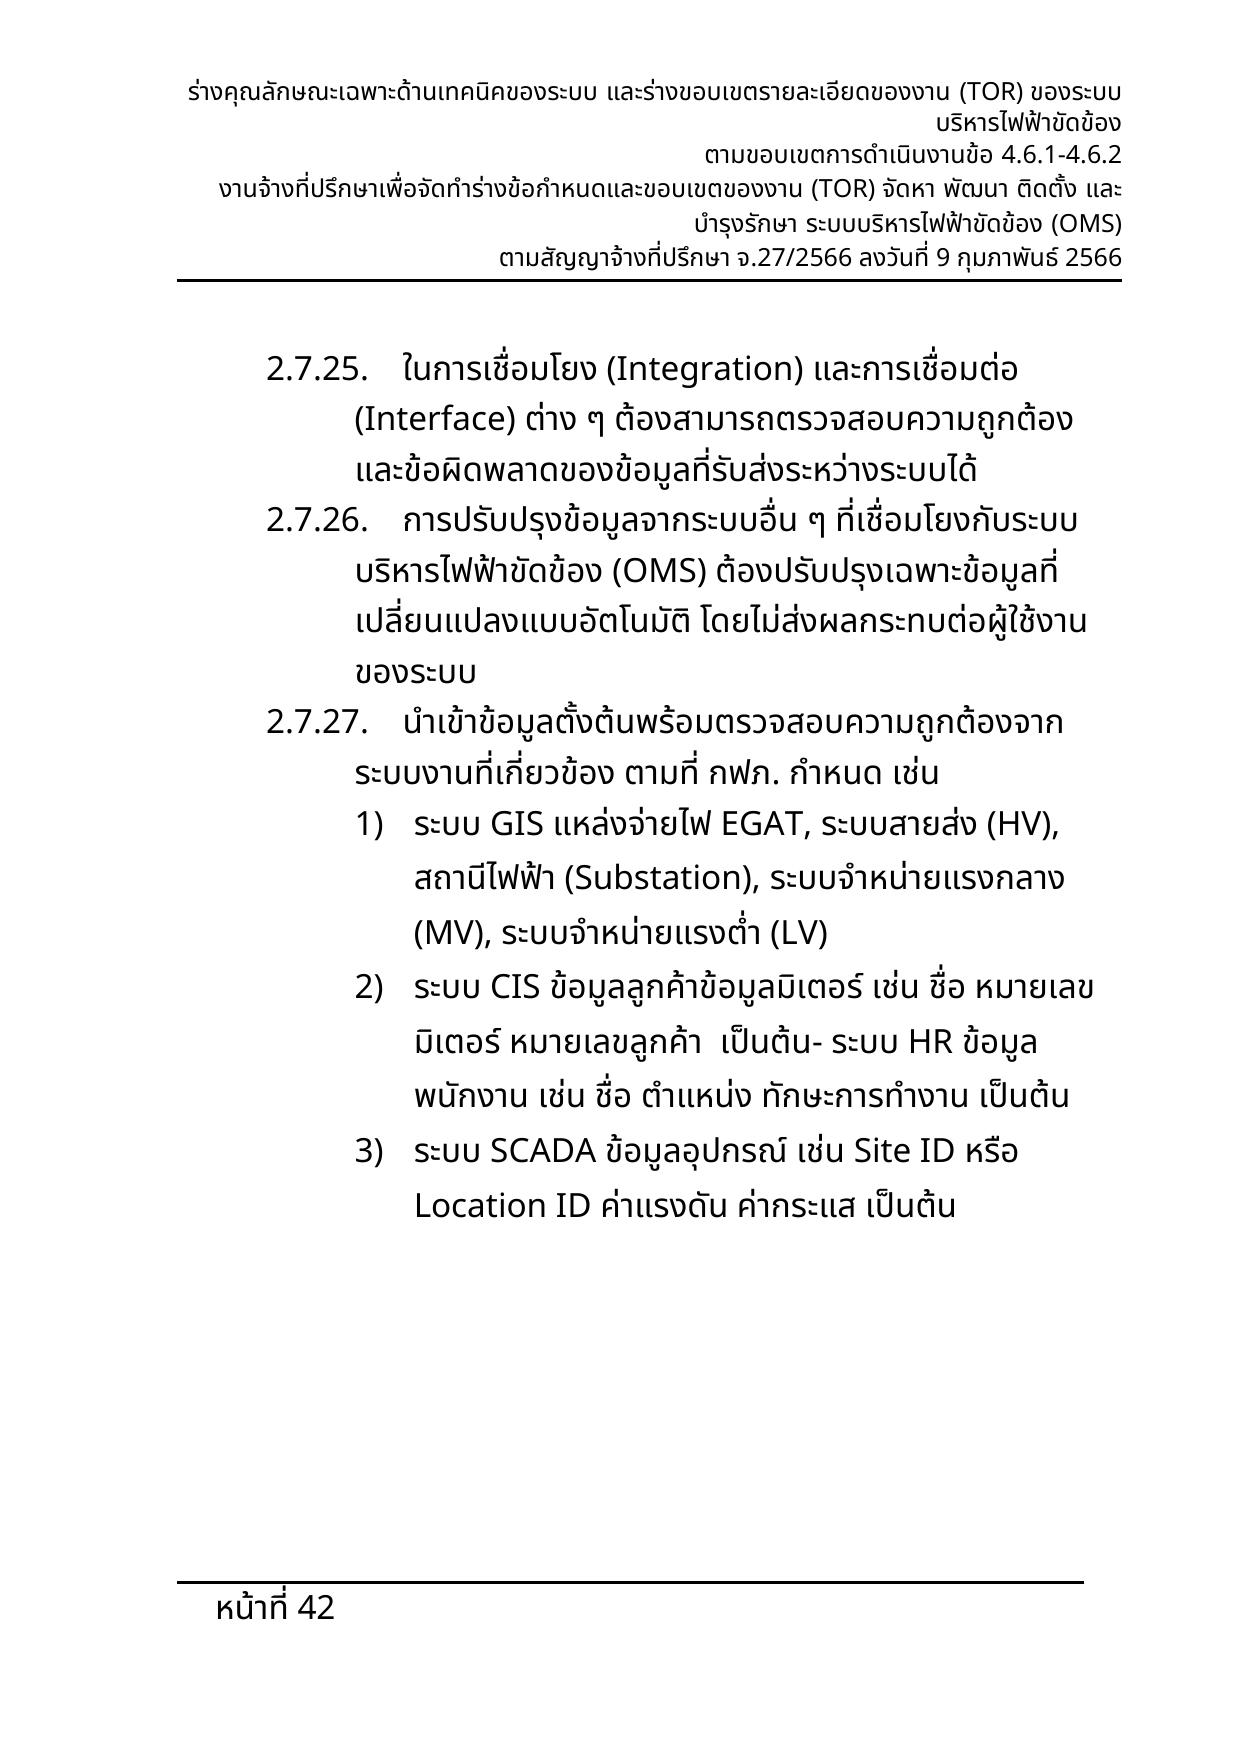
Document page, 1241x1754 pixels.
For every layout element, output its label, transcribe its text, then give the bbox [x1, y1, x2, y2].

list ระบบ GIS แหล่งจ่ายไฟ EGAT, ระบบสายส่ง (HV), สถานีไฟฟ้า (Substation), ระบบจำหน่ายแรงกลาง (MV), ระบบจำหน่ายแรงต่ำ (LV) [354, 799, 1122, 959]
subtitle นำเข้าข้อมูลตั้งต้นพร้อมตรวจสอบความถูกต้องจากระบบงานที่เกี่ยวข้อง ตามที่ กฟภ. กำหนด เช่น [266, 698, 1122, 799]
subtitle ในการเชื่อมโยง (Integration) และการเชื่อมต่อ (Interface) ต่าง ๆ ต้องสามารถตรวจสอบความถูกต้องและข้อผิดพลาดของข้อมูลที่รับส่งระหว่างระบบได้ [266, 344, 1122, 496]
list ระบบ CIS ข้อมูลลูกค้าข้อมูลมิเตอร์ เช่น ชื่อ หมายเลขมิเตอร์ หมายเลขลูกค้า เป็นต้น- ระบบ HR ข้อมูลพนักงาน เช่น ชื่อ ตำแหน่ง ทักษะการทำงาน เป็นต้น [354, 963, 1122, 1123]
subtitle การปรับปรุงข้อมูลจากระบบอื่น ๆ ที่เชื่อมโยงกับระบบบริหารไฟฟ้าขัดข้อง (OMS) ต้องปรับปรุงเฉพาะข้อมูลที่เปลี่ยนแปลงแบบอัตโนมัติ โดยไม่ส่งผลกระทบต่อผู้ใช้งานของระบบ [266, 496, 1122, 698]
list ระบบ SCADA ข้อมูลอุปกรณ์ เช่น Site ID หรือ Location ID ค่าแรงดัน ค่ากระแส เป็นต้น [354, 1127, 1122, 1232]
